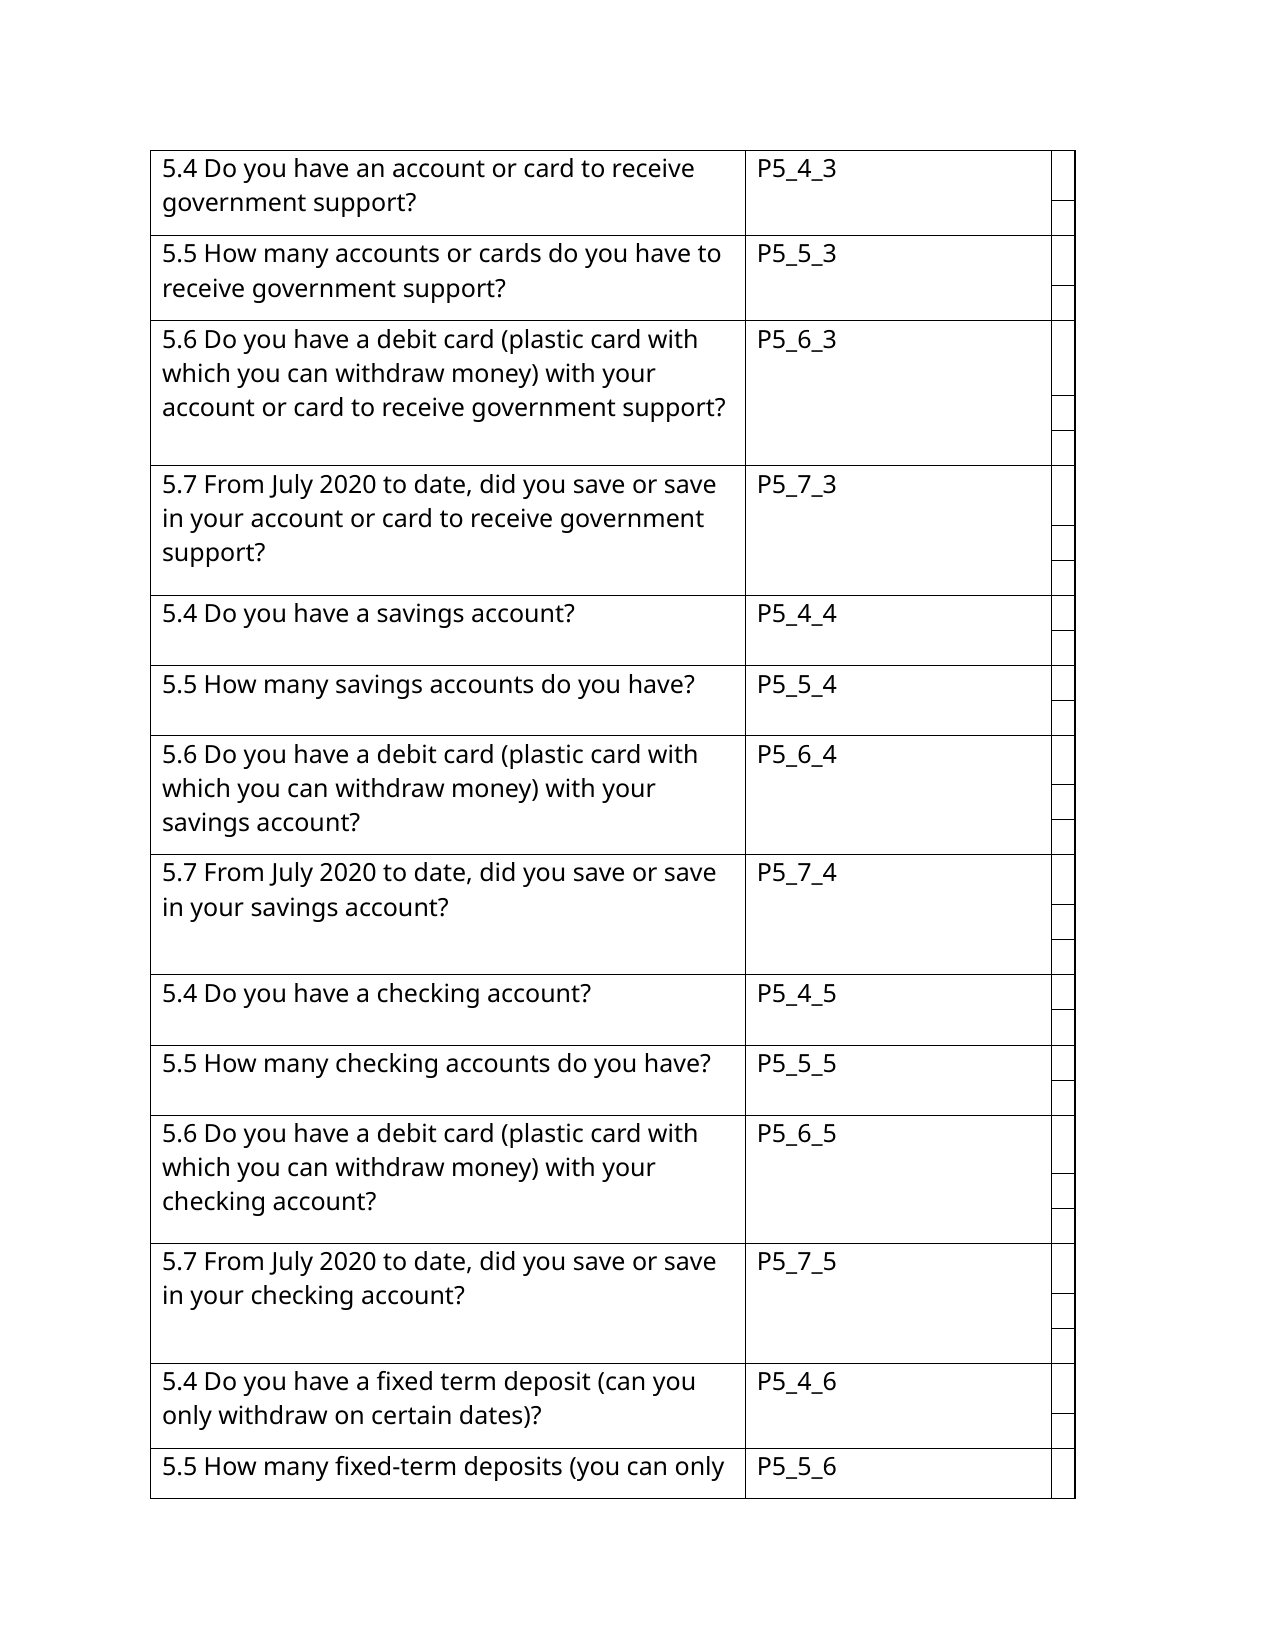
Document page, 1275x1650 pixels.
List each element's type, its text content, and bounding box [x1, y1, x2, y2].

table_cell P5_4_6 [746, 1364, 1051, 1448]
table_cell [1052, 736, 1074, 784]
table_cell 5.5 How many accounts or cards do you have to receive government support? [151, 236, 745, 320]
table_cell P5_4_4 [746, 596, 1051, 665]
table_cell [1052, 855, 1074, 904]
table_cell [1052, 1116, 1074, 1172]
table_cell [1052, 526, 1074, 560]
table_cell [1052, 1414, 1074, 1448]
table_cell [1052, 785, 1074, 819]
table_cell [1052, 151, 1074, 200]
table_cell 5.5 How many checking accounts do you have? [151, 1046, 745, 1115]
table_cell [1052, 286, 1074, 320]
table_cell [1052, 701, 1074, 735]
table_cell [1052, 1046, 1074, 1079]
table_cell P5_6_5 [746, 1116, 1051, 1243]
table_cell P5_4_5 [746, 975, 1051, 1044]
table_cell P5_6_3 [746, 321, 1051, 465]
table_cell [1052, 201, 1074, 235]
table_cell P5_5_3 [746, 236, 1051, 320]
table_cell [1052, 1081, 1074, 1115]
table_cell P5_4_3 [746, 151, 1051, 235]
table_cell [1052, 820, 1074, 854]
table_cell P5_7_5 [746, 1244, 1051, 1363]
table_cell 5.6 Do you have a debit card (plastic card with which you can withdraw money) with your account or card to receive government support? [151, 321, 745, 465]
table_cell [1052, 1209, 1074, 1243]
table_cell [1052, 631, 1074, 665]
table_cell [1052, 431, 1074, 465]
table_cell P5_7_3 [746, 466, 1051, 595]
table_cell [1052, 321, 1074, 395]
table_cell 5.5 How many savings accounts do you have? [151, 666, 745, 735]
table_cell 5.7 From July 2020 to date, did you save or save in your account or card to receive government support? [151, 466, 745, 595]
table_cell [151, 1449, 745, 1498]
table_cell 5.7 From July 2020 to date, did you save or save in your checking account? [151, 1244, 745, 1363]
table_cell P5_5_6 [746, 1449, 1051, 1498]
table_cell P5_7_4 [746, 855, 1051, 974]
table_cell [1052, 561, 1074, 595]
table_cell [1052, 236, 1074, 285]
table_cell [1052, 1364, 1074, 1413]
table_cell [1052, 1329, 1074, 1363]
table_cell [1052, 466, 1074, 525]
table_cell 5.4 Do you have a checking account? [151, 975, 745, 1044]
table_cell [1052, 975, 1074, 1009]
table_cell 5.4 Do you have a savings account? [151, 596, 745, 665]
table_cell 5.4 Do you have a fixed term deposit (can you only withdraw on certain dates)? [151, 1364, 745, 1448]
table_cell P5_5_4 [746, 666, 1051, 735]
table_cell [1052, 396, 1074, 430]
table_cell [1052, 596, 1074, 630]
table_cell [1052, 666, 1074, 700]
table_cell [1052, 940, 1074, 974]
table_cell 5.4 Do you have an account or card to receive government support? [151, 151, 745, 235]
table_cell 5.7 From July 2020 to date, did you save or save in your savings account? [151, 855, 745, 974]
table_cell [1052, 905, 1074, 939]
table_cell [1052, 1174, 1074, 1208]
table_cell 5.6 Do you have a debit card (plastic card with which you can withdraw money) with your checking account? [151, 1116, 745, 1243]
table_cell P5_6_4 [746, 736, 1051, 854]
table_cell [1052, 1244, 1074, 1293]
table_cell P5_5_5 [746, 1046, 1051, 1115]
table_cell 5.6 Do you have a debit card (plastic card with which you can withdraw money) with your savings account? [151, 736, 745, 854]
table_cell [1052, 1010, 1074, 1044]
table_cell [1052, 1294, 1074, 1328]
table_cell [1052, 1449, 1074, 1498]
